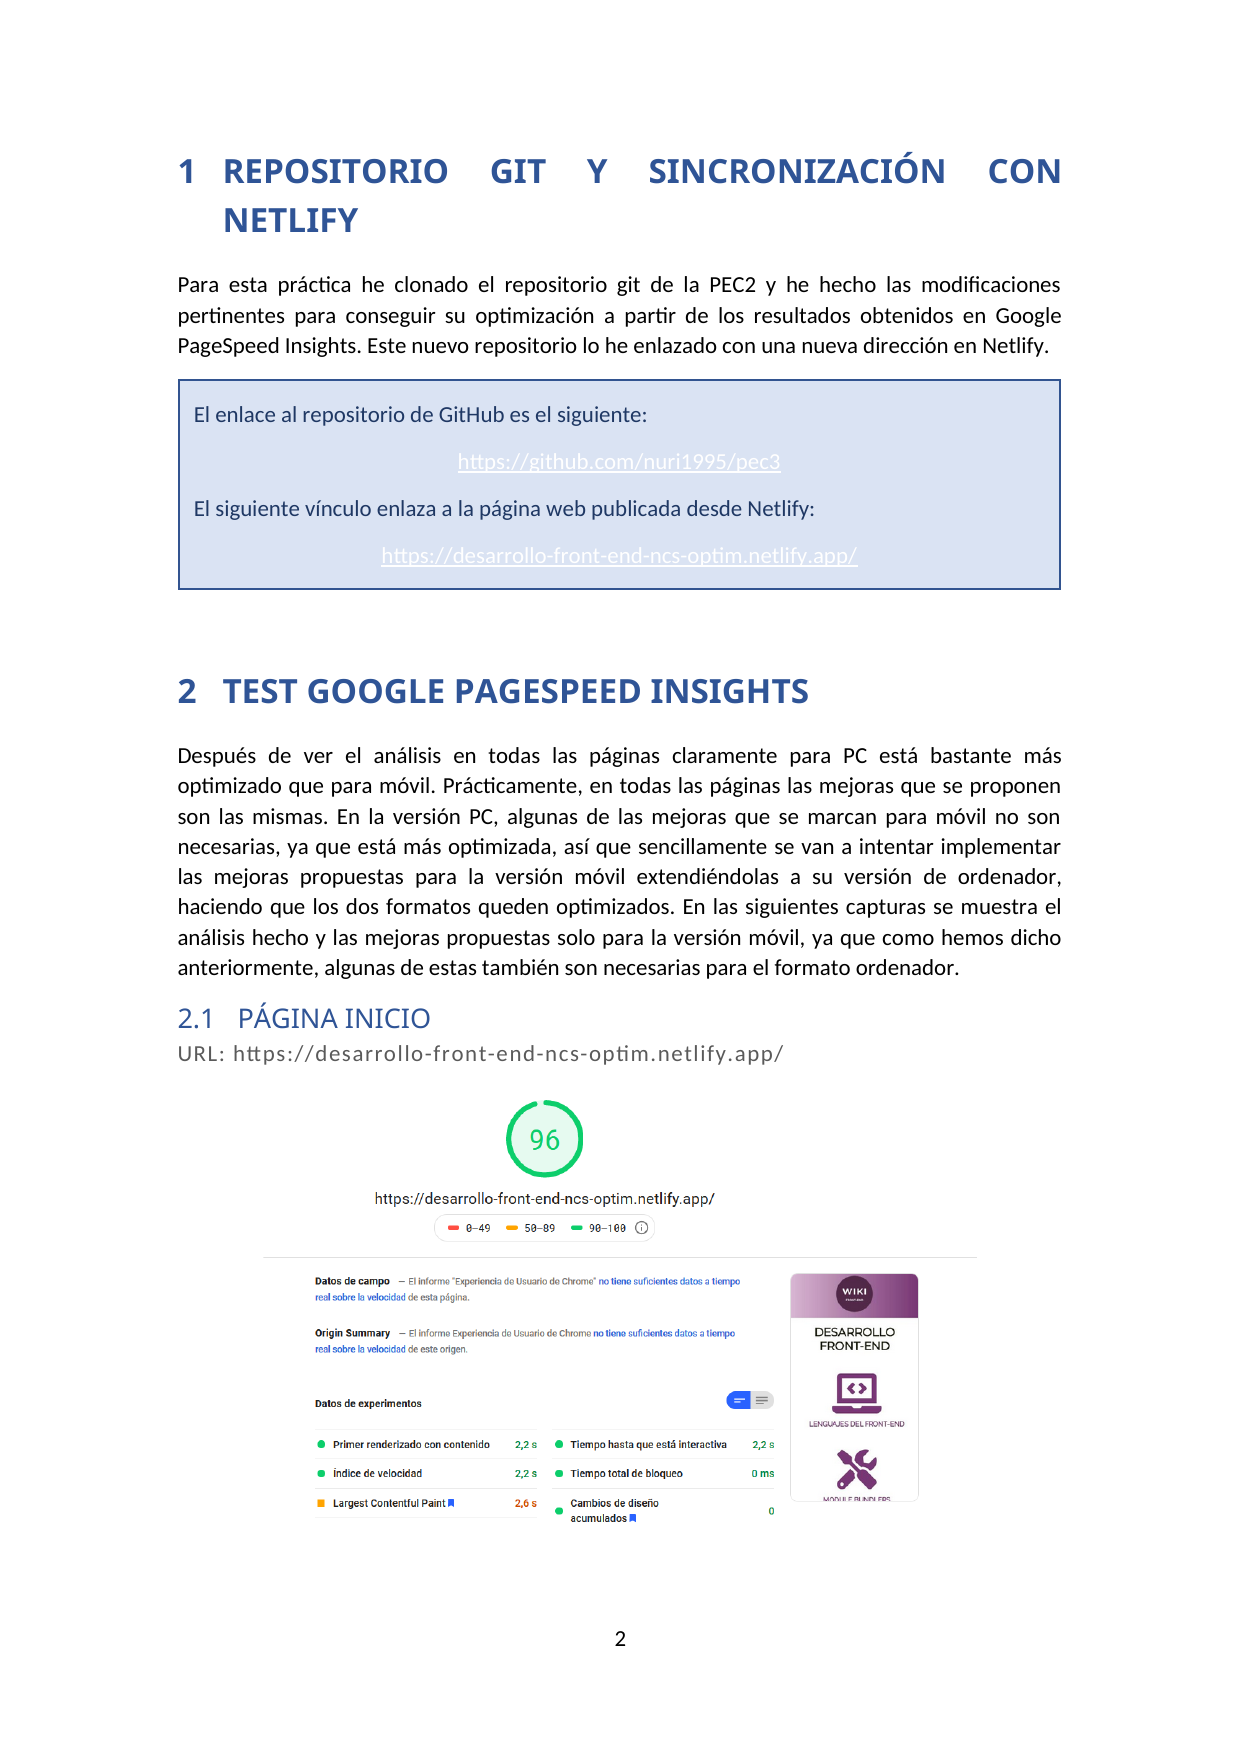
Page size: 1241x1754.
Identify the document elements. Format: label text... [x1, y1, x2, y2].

picture [263, 1086, 977, 1533]
text Después de ver el análisis en todas las páginas claramente para PC está bastante más optimizado que para móvil. Prácticamente, en todas las páginas las mejoras que se proponen son las mismas. En la versión PC, algunas de las mejoras que se marcan para móvil no son necesarias, ya que está más optimizada, así que sencillamente se van a intentar implementar las mejoras propuestas para la versión móvil extendiéndolas a su versión de ordenador, haciendo que los dos formatos queden optimizados. En las siguientes capturas se muestra el análisis hecho y las mejoras propuestas solo para la versión móvil, ya que como hemos dicho anteriormente, algunas de estas también son necesarias para el formato ordenador. [177, 741, 1063, 981]
subtitle URL: https://desarrollo-front-end-ncs-optim.netlify.app/ [177, 1039, 1063, 1067]
subtitle PÁGINA INICIO [177, 1000, 1063, 1037]
text Para esta práctica he clonado el repositorio git de la PEC2 y he hecho las modificaciones pertinentes para conseguir su optimización a partir de los resultados obtenidos en Google PageSpeed Insights. Este nuevo repositorio lo he enlazado con una nueva dirección en Netlify. [177, 271, 1063, 359]
subtitle REPOSITORIO GIT Y SINCRONIZACIÓN CON NETLIFY [177, 148, 1063, 242]
subtitle TEST GOOGLE PAGESPEED INSIGHTS [177, 667, 1063, 713]
